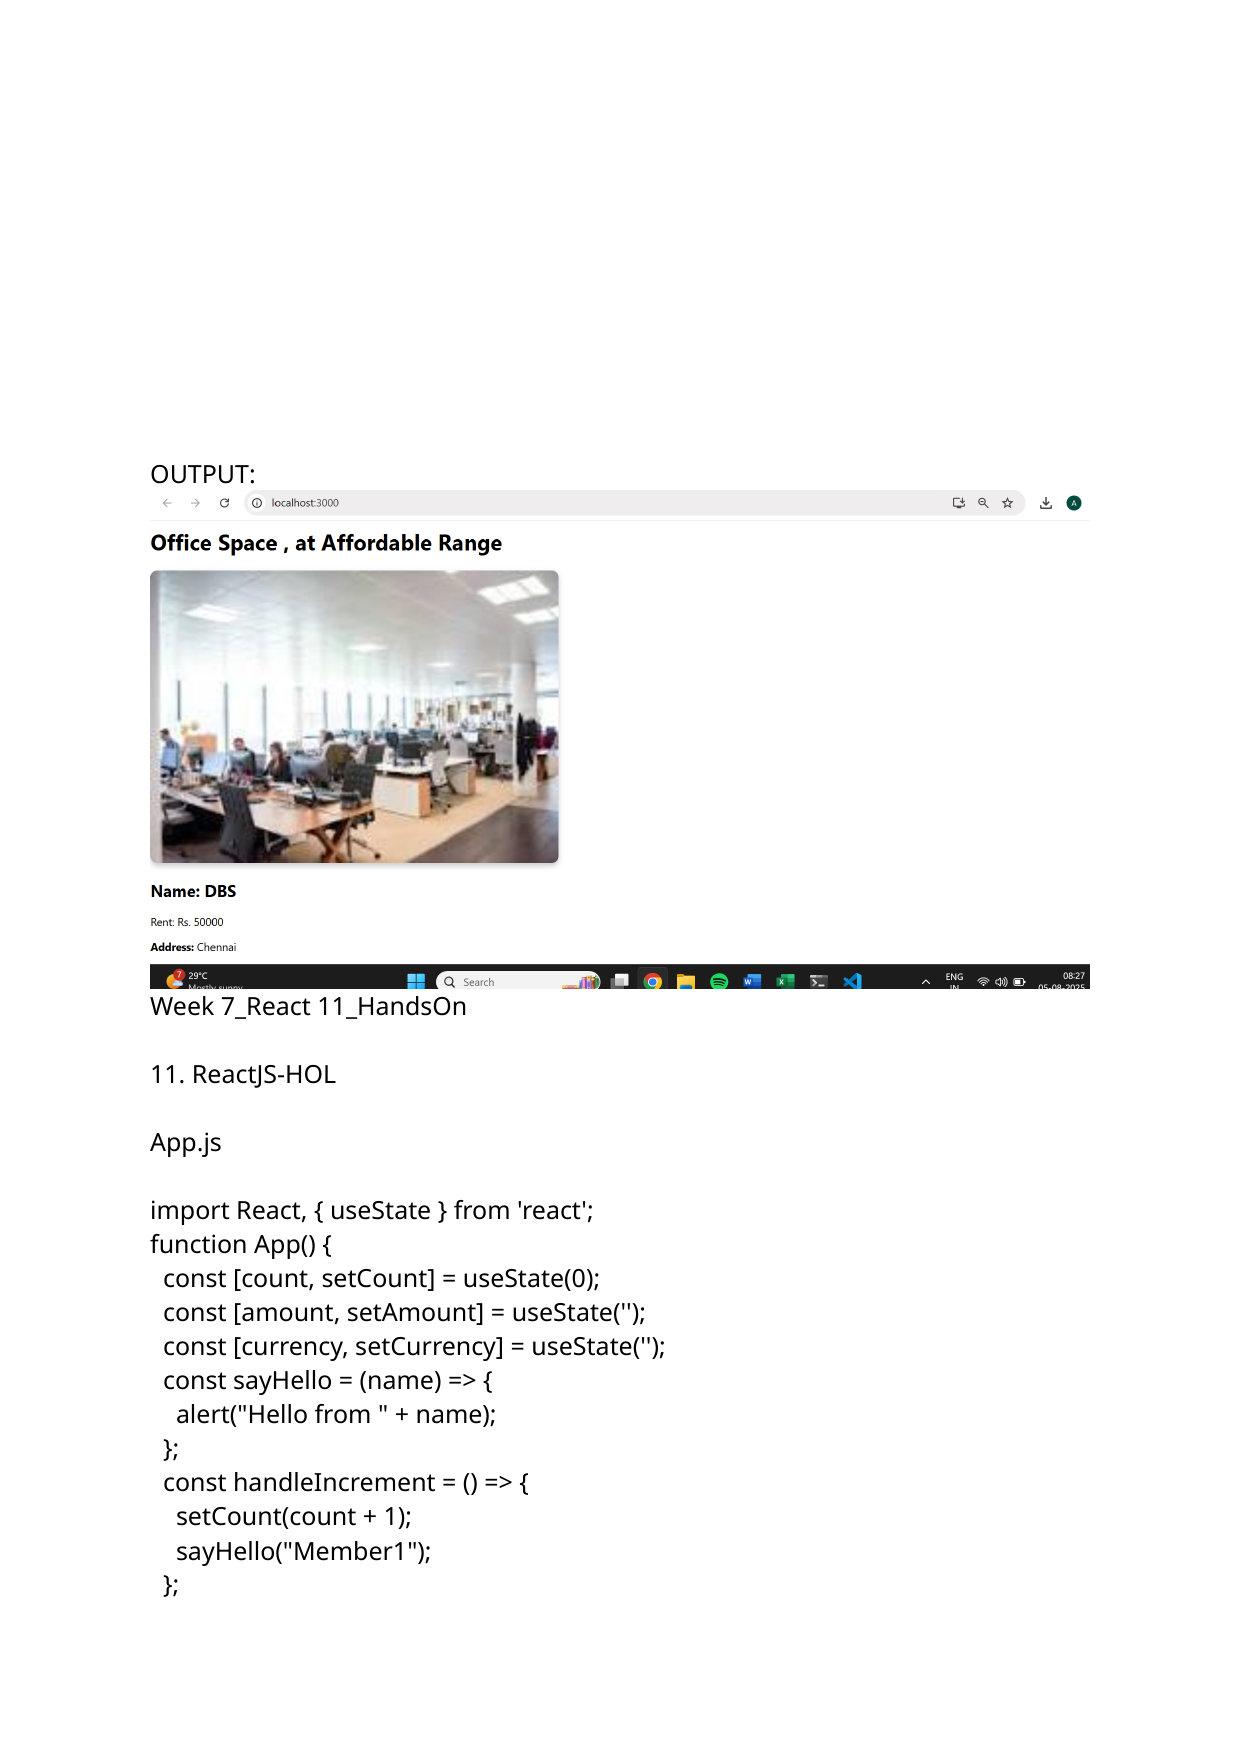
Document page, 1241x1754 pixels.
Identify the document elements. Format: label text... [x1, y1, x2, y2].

text OUTPUT: [150, 457, 1090, 490]
text App.js [150, 1124, 1090, 1158]
text }; [150, 1567, 1090, 1601]
text const [amount, setAmount] = useState(''); [150, 1295, 1090, 1329]
text Week 7_React 11_HandsOn [150, 989, 1090, 1022]
text 11. ReactJS-HOL [150, 1056, 1090, 1090]
text const [count, setCount] = useState(0); [150, 1261, 1090, 1295]
text sayHello("Member1"); [150, 1533, 1090, 1567]
text setCount(count + 1); [150, 1499, 1090, 1533]
text alert("Hello from " + name); [150, 1397, 1090, 1431]
text import React, { useState } from 'react'; [150, 1192, 1090, 1227]
text const handleIncrement = () => { [150, 1465, 1090, 1499]
text }; [150, 1431, 1090, 1465]
text const sayHello = (name) => { [150, 1363, 1090, 1397]
picture [150, 490, 1090, 989]
text function App() { [150, 1227, 1090, 1261]
text const [currency, setCurrency] = useState(''); [150, 1329, 1090, 1363]
